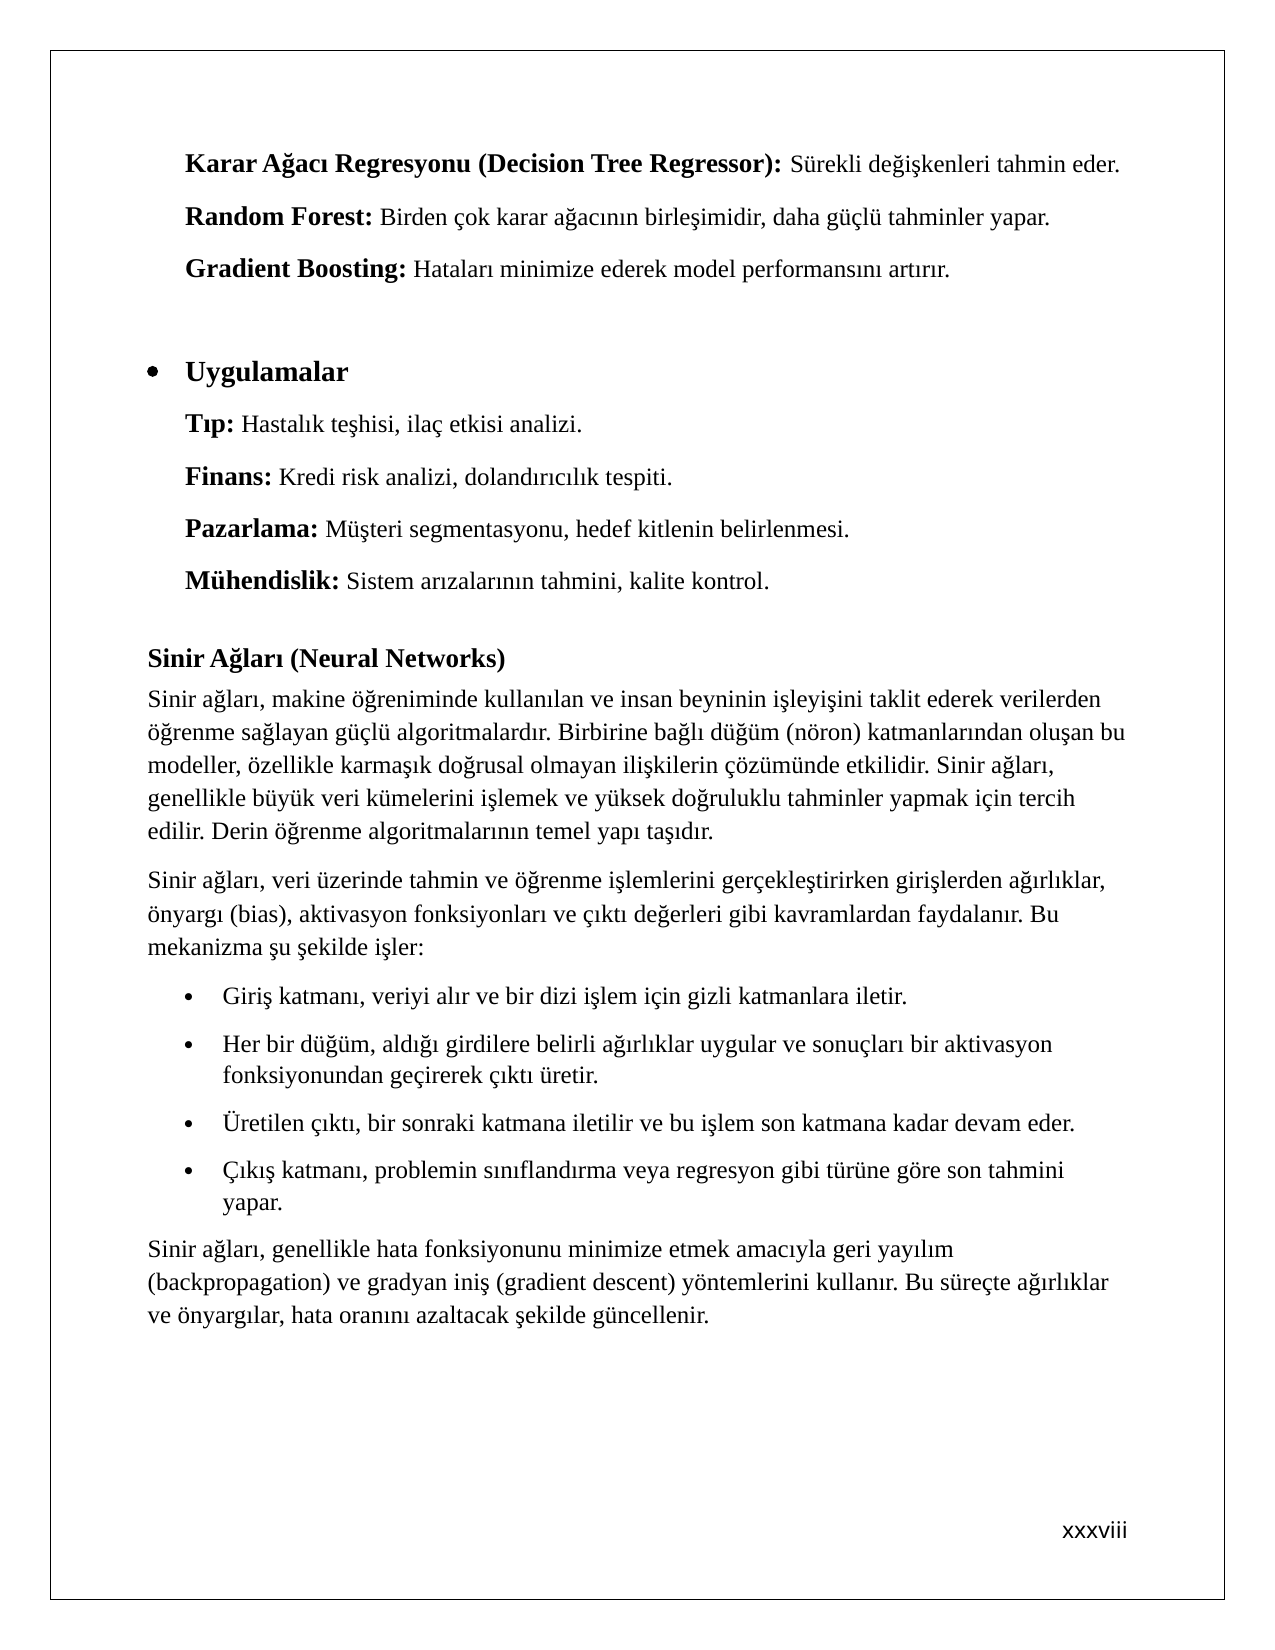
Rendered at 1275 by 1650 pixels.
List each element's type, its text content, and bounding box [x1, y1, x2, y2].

list Üretilen çıktı, bir sonraki katmana iletilir ve bu işlem son katmana kadar devam eder. [185, 1108, 1127, 1137]
text Sinir ağları, veri üzerinde tahmin ve öğrenme işlemlerini gerçekleştirirken girişlerden ağırlıklar, önyargı (bias), aktivasyon fonksiyonları ve çıktı değerleri gibi kavramlardan faydalanır. Bu mekanizma şu şekilde işler: [147, 866, 1127, 960]
text Gradient Boosting: Hataları minimize ederek model performansını artırır. [185, 252, 1127, 283]
text Sinir ağları, genellikle hata fonksiyonunu minimize etmek amacıyla geri yayılım (backpropagation) ve gradyan iniş (gradient descent) yöntemlerini kullanır. Bu süreçte ağırlıklar ve önyargılar, hata oranını azaltacak şekilde güncellenir. [147, 1234, 1127, 1329]
list Uygulamalar [147, 354, 1127, 388]
list Giriş katmanı, veriyi alır ve bir dizi işlem için gizli katmanlara iletir. [185, 981, 1127, 1010]
list Çıkış katmanı, problemin sınıflandırma veya regresyon gibi türüne göre son tahmini yapar. [185, 1156, 1127, 1215]
text Random Forest: Birden çok karar ağacının birleşimidir, daha güçlü tahminler yapar. [185, 200, 1127, 231]
text Pazarlama: Müşteri segmentasyonu, hedef kitlenin belirlenmesi. [185, 512, 1127, 543]
text Tıp: Hastalık teşhisi, ilaç etkisi analizi. [185, 407, 1127, 438]
subtitle Sinir Ağları (Neural Networks) [147, 642, 1127, 673]
text Mühendislik: Sistem arızalarının tahmini, kalite kontrol. [185, 564, 1127, 596]
text Finans: Kredi risk analizi, dolandırıcılık tespiti. [185, 460, 1127, 491]
list Her bir düğüm, aldığı girdilere belirli ağırlıklar uygular ve sonuçları bir aktivasyon fonksiyonundan geçirerek çıktı üretir. [185, 1029, 1127, 1089]
text Sinir ağları, makine öğreniminde kullanılan ve insan beyninin işleyişini taklit ederek verilerden öğrenme sağlayan güçlü algoritmalardır. Birbirine bağlı düğüm (nöron) katmanlarından oluşan bu modeller, özellikle karmaşık doğrusal olmayan ilişkilerin çözümünde etkilidir. Sinir ağları, genellikle büyük veri kümelerini işlemek ve yüksek doğruluklu tahminler yapmak için tercih edilir. Derin öğrenme algoritmalarının temel yapı taşıdır. [147, 684, 1127, 845]
text Karar Ağacı Regresyonu (Decision Tree Regressor): Sürekli değişkenleri tahmin eder. [185, 147, 1127, 179]
